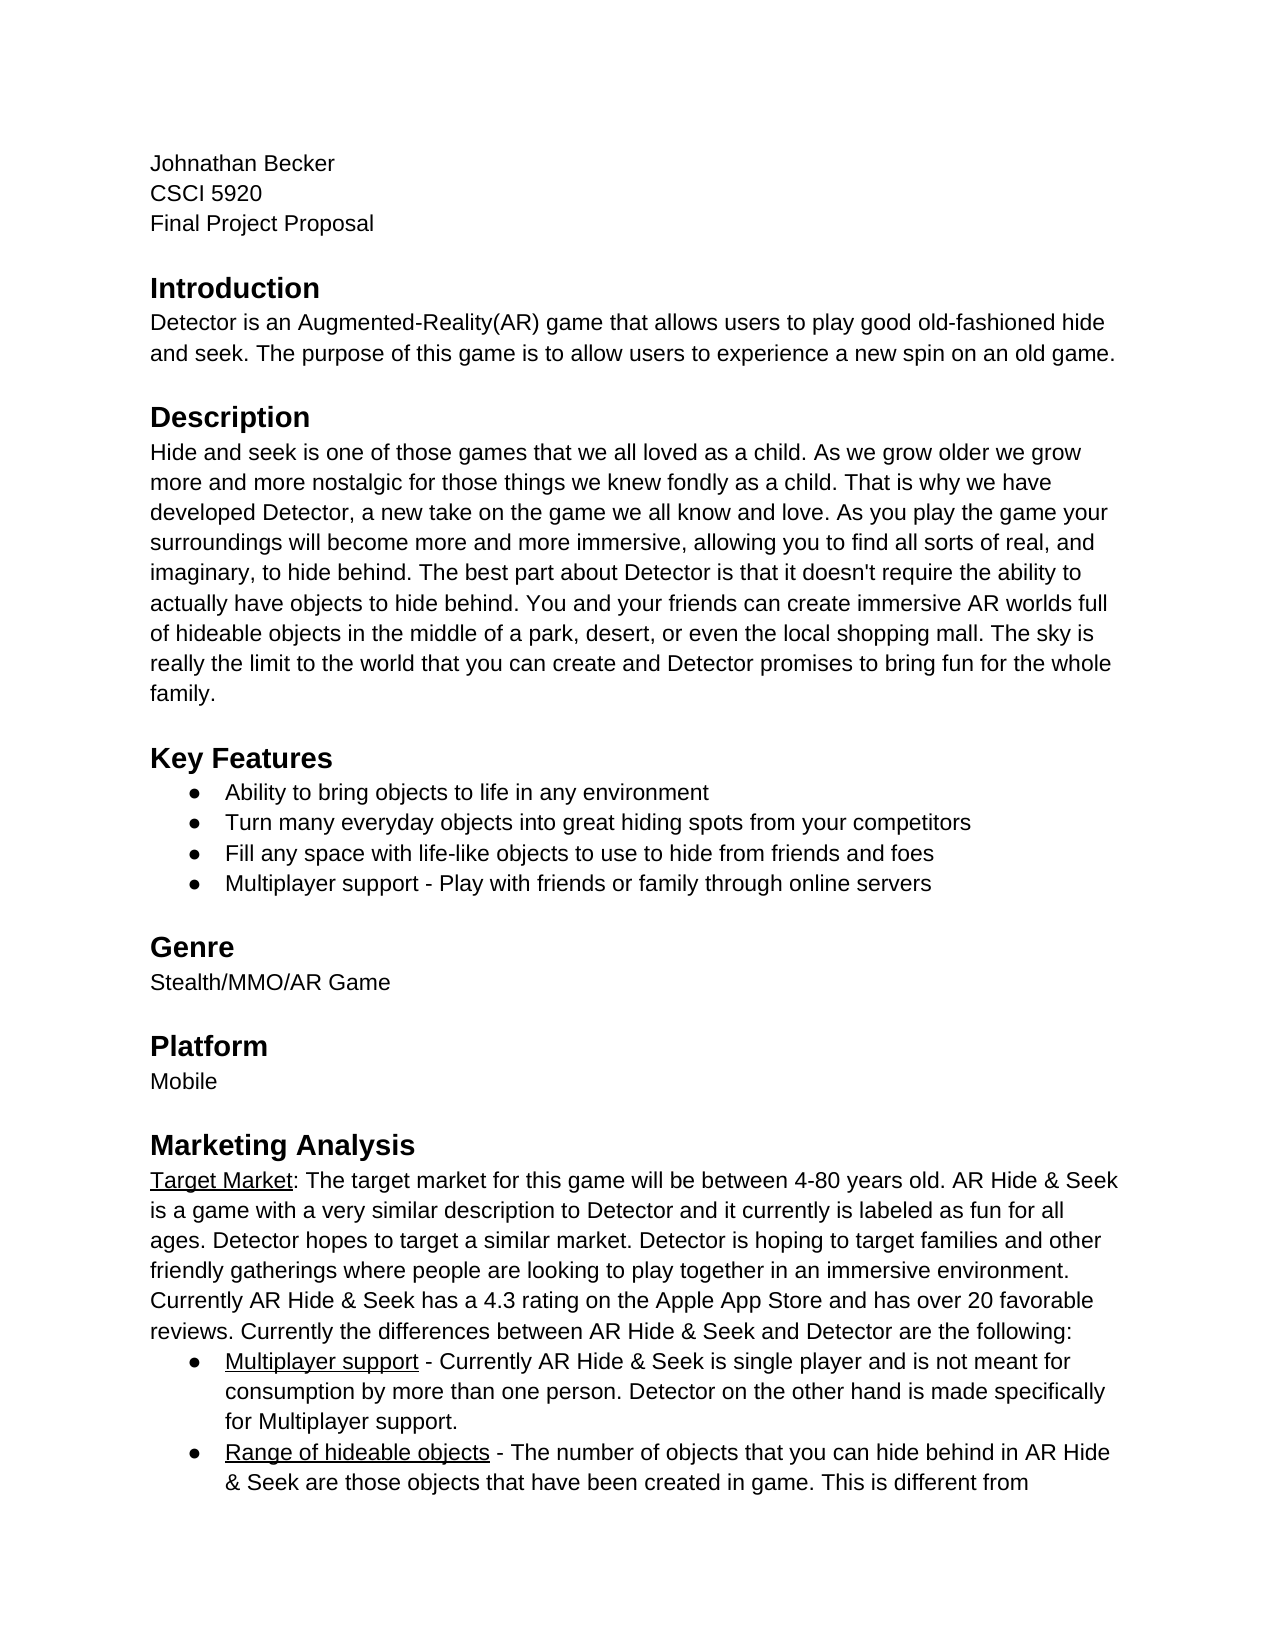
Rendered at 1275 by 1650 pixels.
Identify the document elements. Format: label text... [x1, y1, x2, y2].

list Multiplayer support - Play with friends or family through online servers [187, 870, 1125, 896]
text CSCI 5920 [150, 180, 1125, 207]
text Marketing Analysis [150, 1128, 1125, 1162]
text Mobile [150, 1068, 1125, 1094]
text Genre [150, 930, 1125, 964]
list Fill any space with life-like objects to use to hide from friends and foes [187, 839, 1125, 866]
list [187, 1438, 1125, 1495]
list Ability to bring objects to life in any environment [187, 779, 1125, 806]
text Description [150, 400, 1125, 433]
text Target Market: The target market for this game will be between 4-80 years old. AR Hide & Seek is a game with a very similar description to Detector and it currently is labeled as fun for all ages. Detector hopes to target a similar market. Detector is hoping to target families and other friendly gatherings where people are looking to play together in an immersive environment. Currently AR Hide & Seek has a 4.3 rating on the Apple App Store and has over 20 favorable reviews. Currently the differences between AR Hide & Seek and Detector are the following: [150, 1167, 1125, 1344]
text Detector is an Augmented-Reality(AR) game that allows users to play good old-fashioned hide and seek. The purpose of this game is to allow users to experience a new spin on an old game. [150, 309, 1125, 366]
text Hide and seek is one of those games that we all loved as a child. As we grow older we grow more and more nostalgic for those things we knew fondly as a child. That is why we have developed Detector, a new take on the game we all know and love. As you play the game your surroundings will become more and more immersive, allowing you to find all sorts of real, and imaginary, to hide behind. The best part about Detector is that it doesn't require the ability to actually have objects to hide behind. You and your friends can create immersive AR worlds full of hideable objects in the middle of a park, desert, or even the local shopping mall. The sky is really the limit to the world that you can create and Detector promises to bring fun for the whole family. [150, 438, 1125, 707]
text Stealth/MMO/AR Game [150, 969, 1125, 995]
text Final Project Proposal [150, 210, 1125, 237]
list Turn many everyday objects into great hiding spots from your competitors [187, 809, 1125, 836]
text Key Features [150, 741, 1125, 774]
text Johnathan Becker [150, 150, 1125, 176]
text Platform [150, 1029, 1125, 1063]
text Introduction [150, 271, 1125, 304]
list Multiplayer support - Currently AR Hide & Seek is single player and is not meant for consumption by more than one person. Detector on the other hand is made specifically for Multiplayer support. [187, 1348, 1125, 1435]
